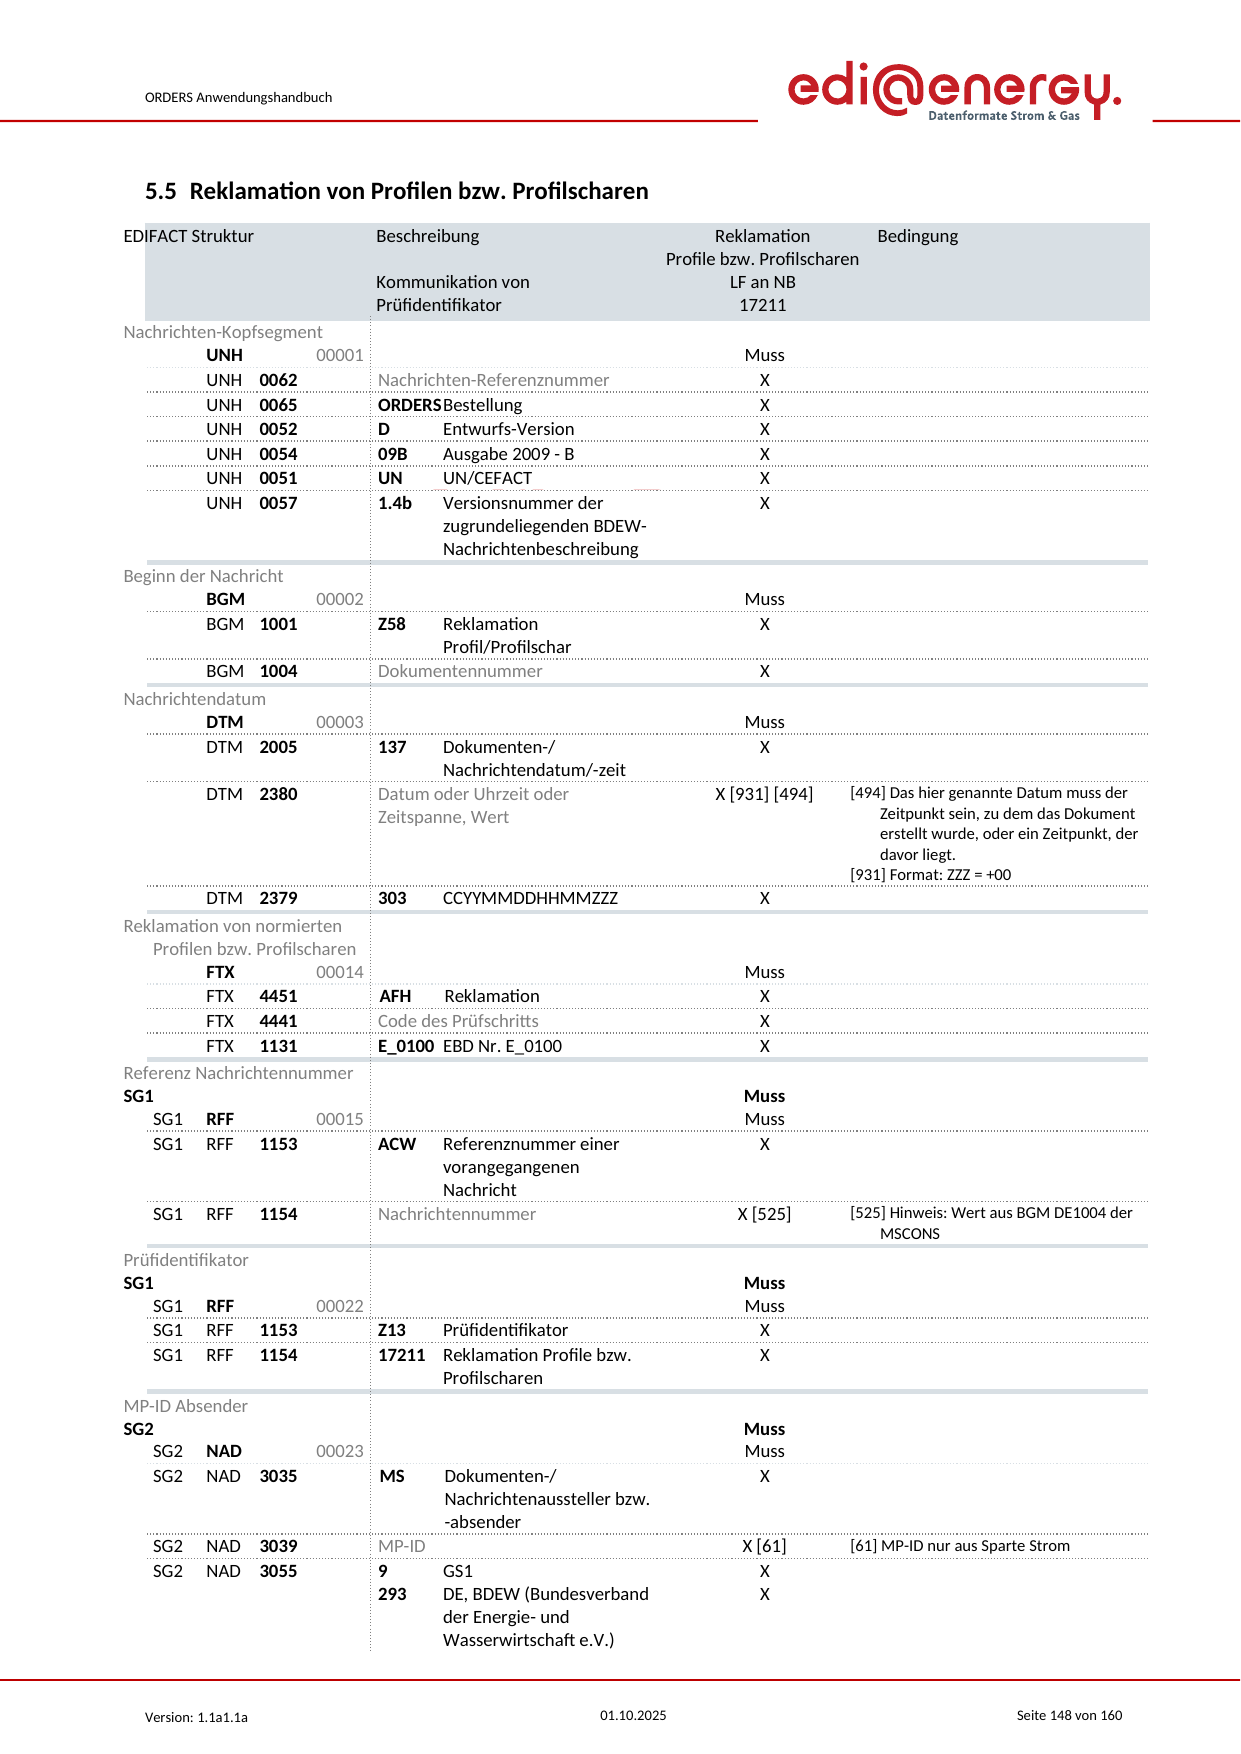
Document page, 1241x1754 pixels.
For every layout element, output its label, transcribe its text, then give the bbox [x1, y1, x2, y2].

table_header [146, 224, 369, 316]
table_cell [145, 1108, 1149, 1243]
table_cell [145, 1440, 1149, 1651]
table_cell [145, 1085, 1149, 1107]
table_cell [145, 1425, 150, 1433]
subtitle Reklamation von Profilen bzw. Profilscharen [145, 173, 1122, 206]
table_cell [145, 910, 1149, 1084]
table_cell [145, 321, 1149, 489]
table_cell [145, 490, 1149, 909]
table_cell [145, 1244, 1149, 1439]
